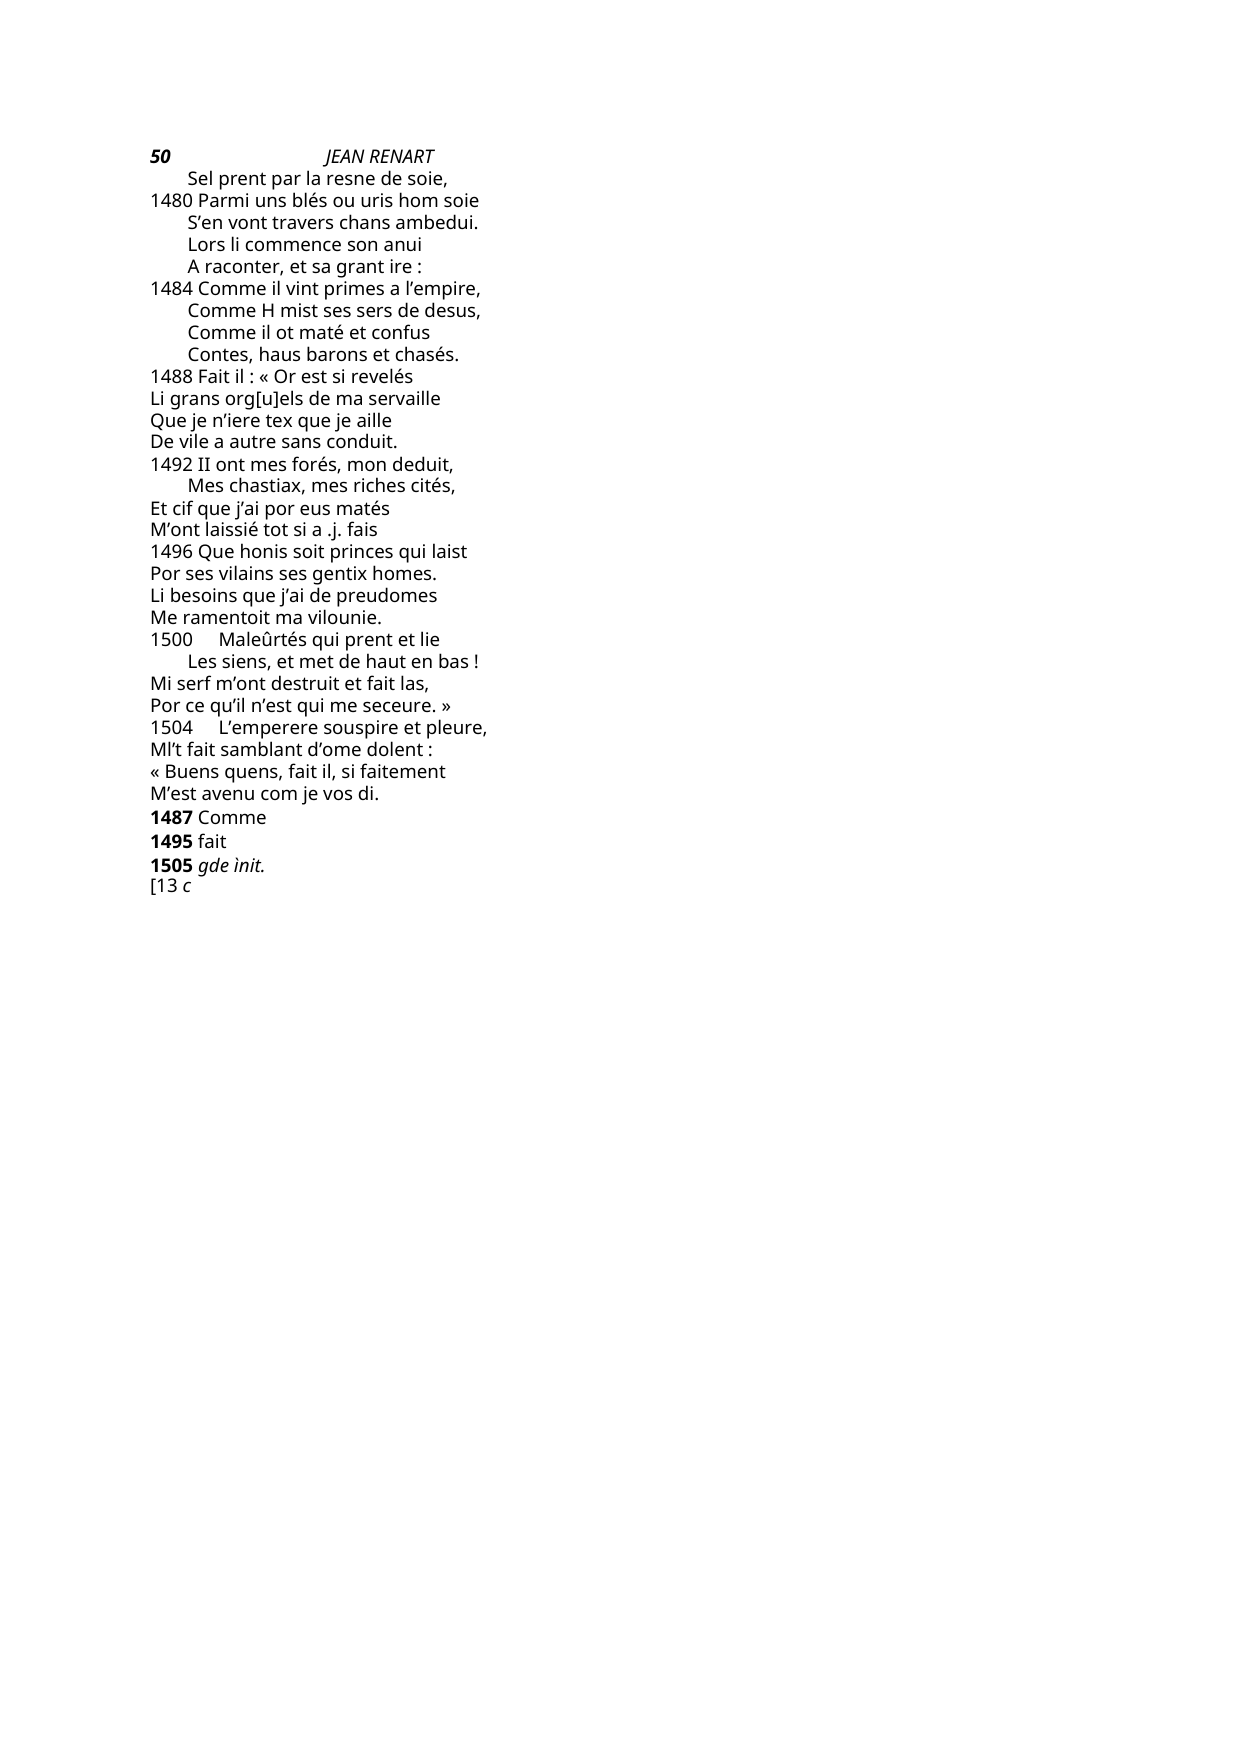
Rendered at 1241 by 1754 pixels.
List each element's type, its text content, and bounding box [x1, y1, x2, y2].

text 1500 Maleûrtés qui prent et lie [150, 629, 1090, 651]
text [13 c [150, 877, 1090, 896]
text Por ses vilains ses gentix homes. Li besoins que j’ai de preudomes Me ramentoit ma vilounie. [150, 563, 1090, 629]
text 50 JEAN RENART [150, 149, 1090, 168]
text 1487 Comme 1495 fait 1505 gde ìnit. [150, 805, 1090, 877]
text Sel prent par la resne de soie, [150, 168, 1090, 190]
text Li grans org[u]els de ma servaille Que je n’iere tex que je aille De vile a autre sans conduit. [150, 387, 1090, 453]
text 1488 Fait il : « Or est si revelés [150, 366, 1090, 387]
text 1484 Comme il vint primes a l’empire, Comme H mist ses sers de desus, Comme il ot maté et confus Contes, haus barons et chasés. [150, 278, 1090, 366]
text Ml’t fait samblant d’ome dolent : « Buens quens, fait il, si faitement M’est avenu com je vos di. [150, 739, 1090, 805]
text Mes chastiax, mes riches cités, Et cif que j’ai por eus matés M’ont laissié tot si a .j. fais 1496 Que honis soit princes qui laist [150, 475, 1090, 563]
text Les siens, et met de haut en bas ! Mi serf m’ont destruit et fait las, Por ce qu’il n’est qui me seceure. » 1504 L’emperere souspire et pleure, [150, 651, 1090, 739]
text 1492 II ont mes forés, mon deduit, [150, 453, 1090, 475]
text 1480 Parmi uns blés ou uris hom soie S’en vont travers chans ambedui. Lors li commence son anui A raconter, et sa grant ire : [150, 190, 1090, 278]
